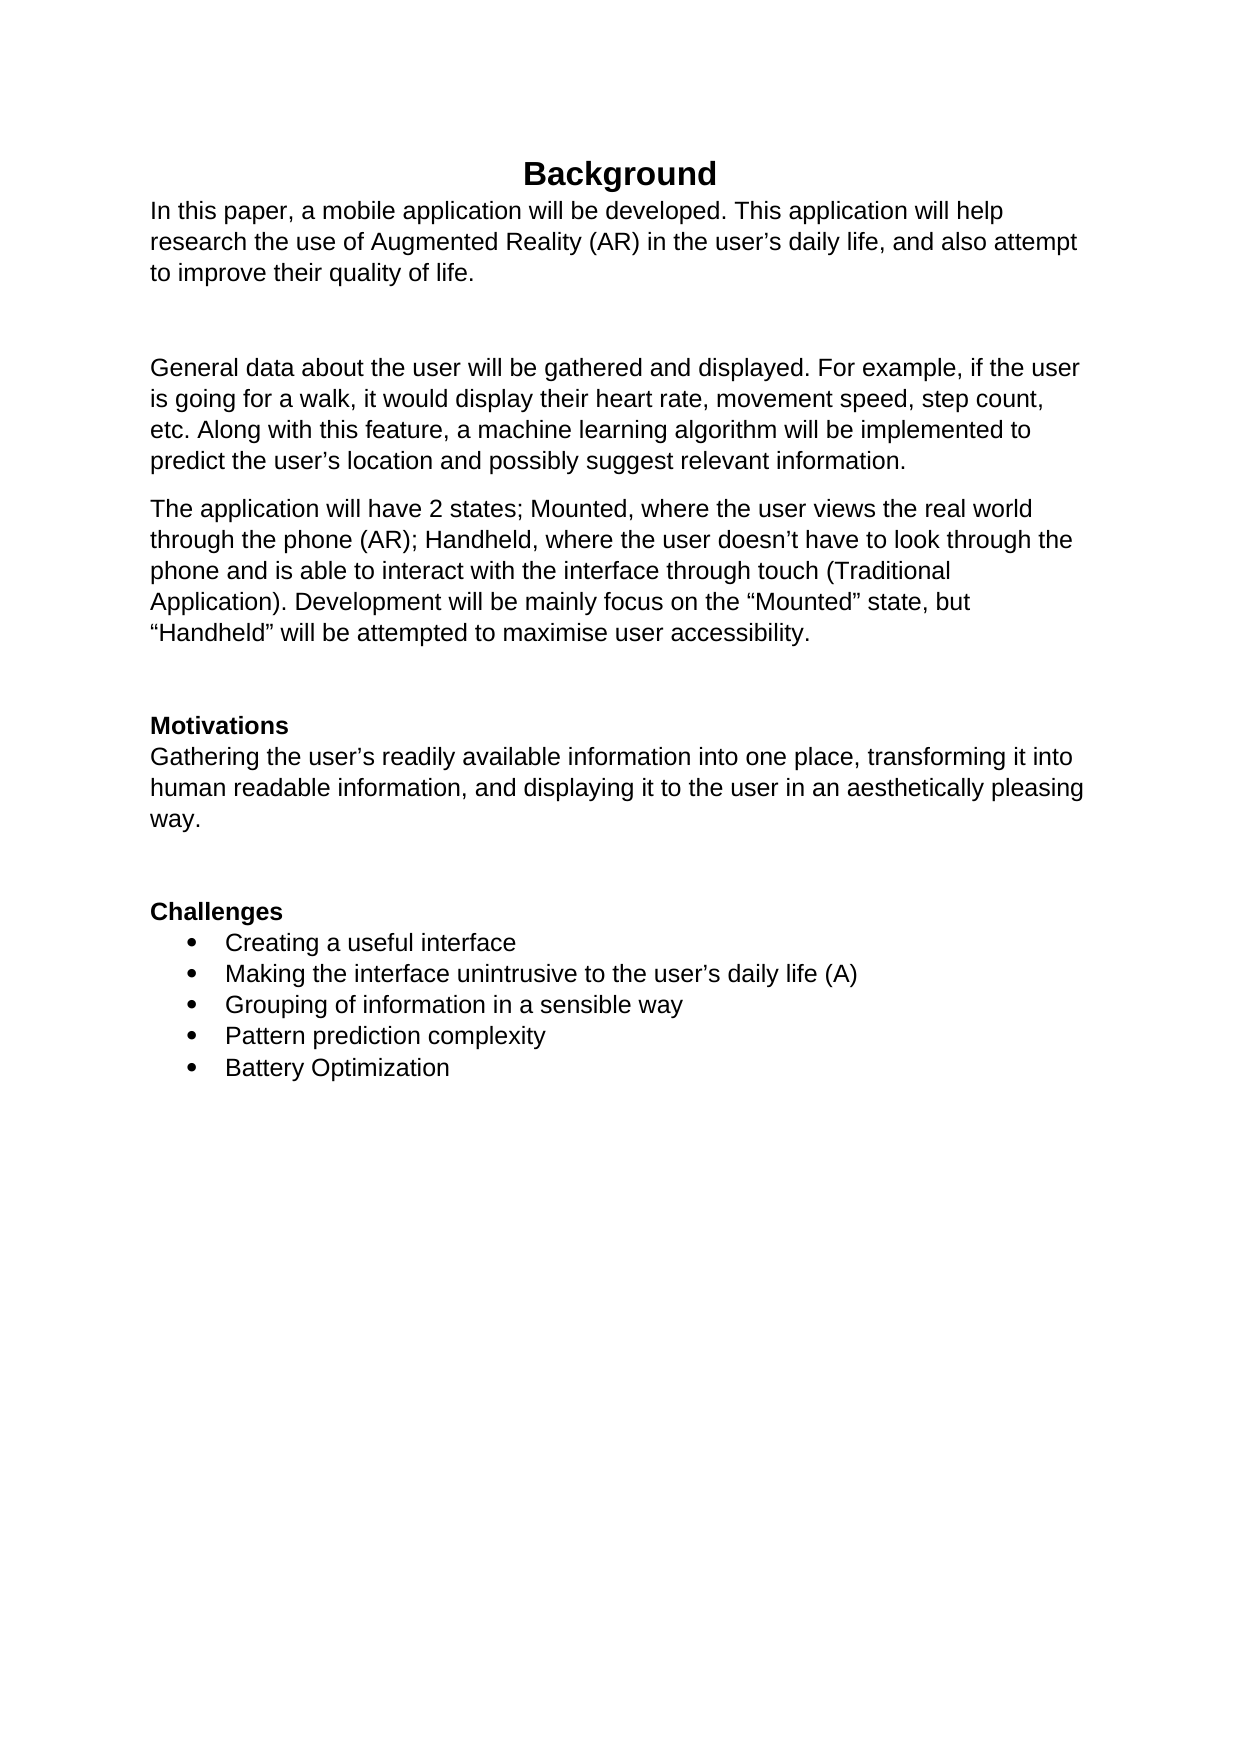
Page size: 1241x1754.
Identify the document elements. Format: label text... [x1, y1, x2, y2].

list Making the interface unintrusive to the user’s daily life (A) [187, 959, 1090, 988]
subtitle Challenges [150, 897, 1090, 926]
subtitle Motivations [150, 711, 1090, 740]
list Pattern prediction complexity [187, 1021, 1090, 1050]
subtitle Background [150, 154, 1090, 193]
list Battery Optimization [187, 1052, 1090, 1081]
text Gathering the user’s readily available information into one place, transforming it into human readable information, and displaying it to the user in an aesthetically pleasing way. [150, 742, 1090, 833]
text In this paper, a mobile application will be developed. This application will help research the use of Augmented Reality (AR) in the user’s daily life, and also attempt to improve their quality of life. [150, 196, 1090, 286]
text General data about the user will be gathered and displayed. For example, if the user is going for a walk, it would display their heart rate, movement speed, step count, etc. Along with this feature, a machine learning algorithm will be implemented to predict the user’s location and possibly suggest relevant information. [150, 353, 1090, 475]
list Creating a useful interface [187, 928, 1090, 957]
text The application will have 2 states; Mounted, where the user views the real world through the phone (AR); Handheld, where the user doesn’t have to look through the phone and is able to interact with the interface through touch (Traditional Application). Development will be mainly focus on the “Mounted” state, but “Handheld” will be attempted to maximise user accessibility. [150, 494, 1090, 647]
list Grouping of information in a sensible way [187, 990, 1090, 1019]
